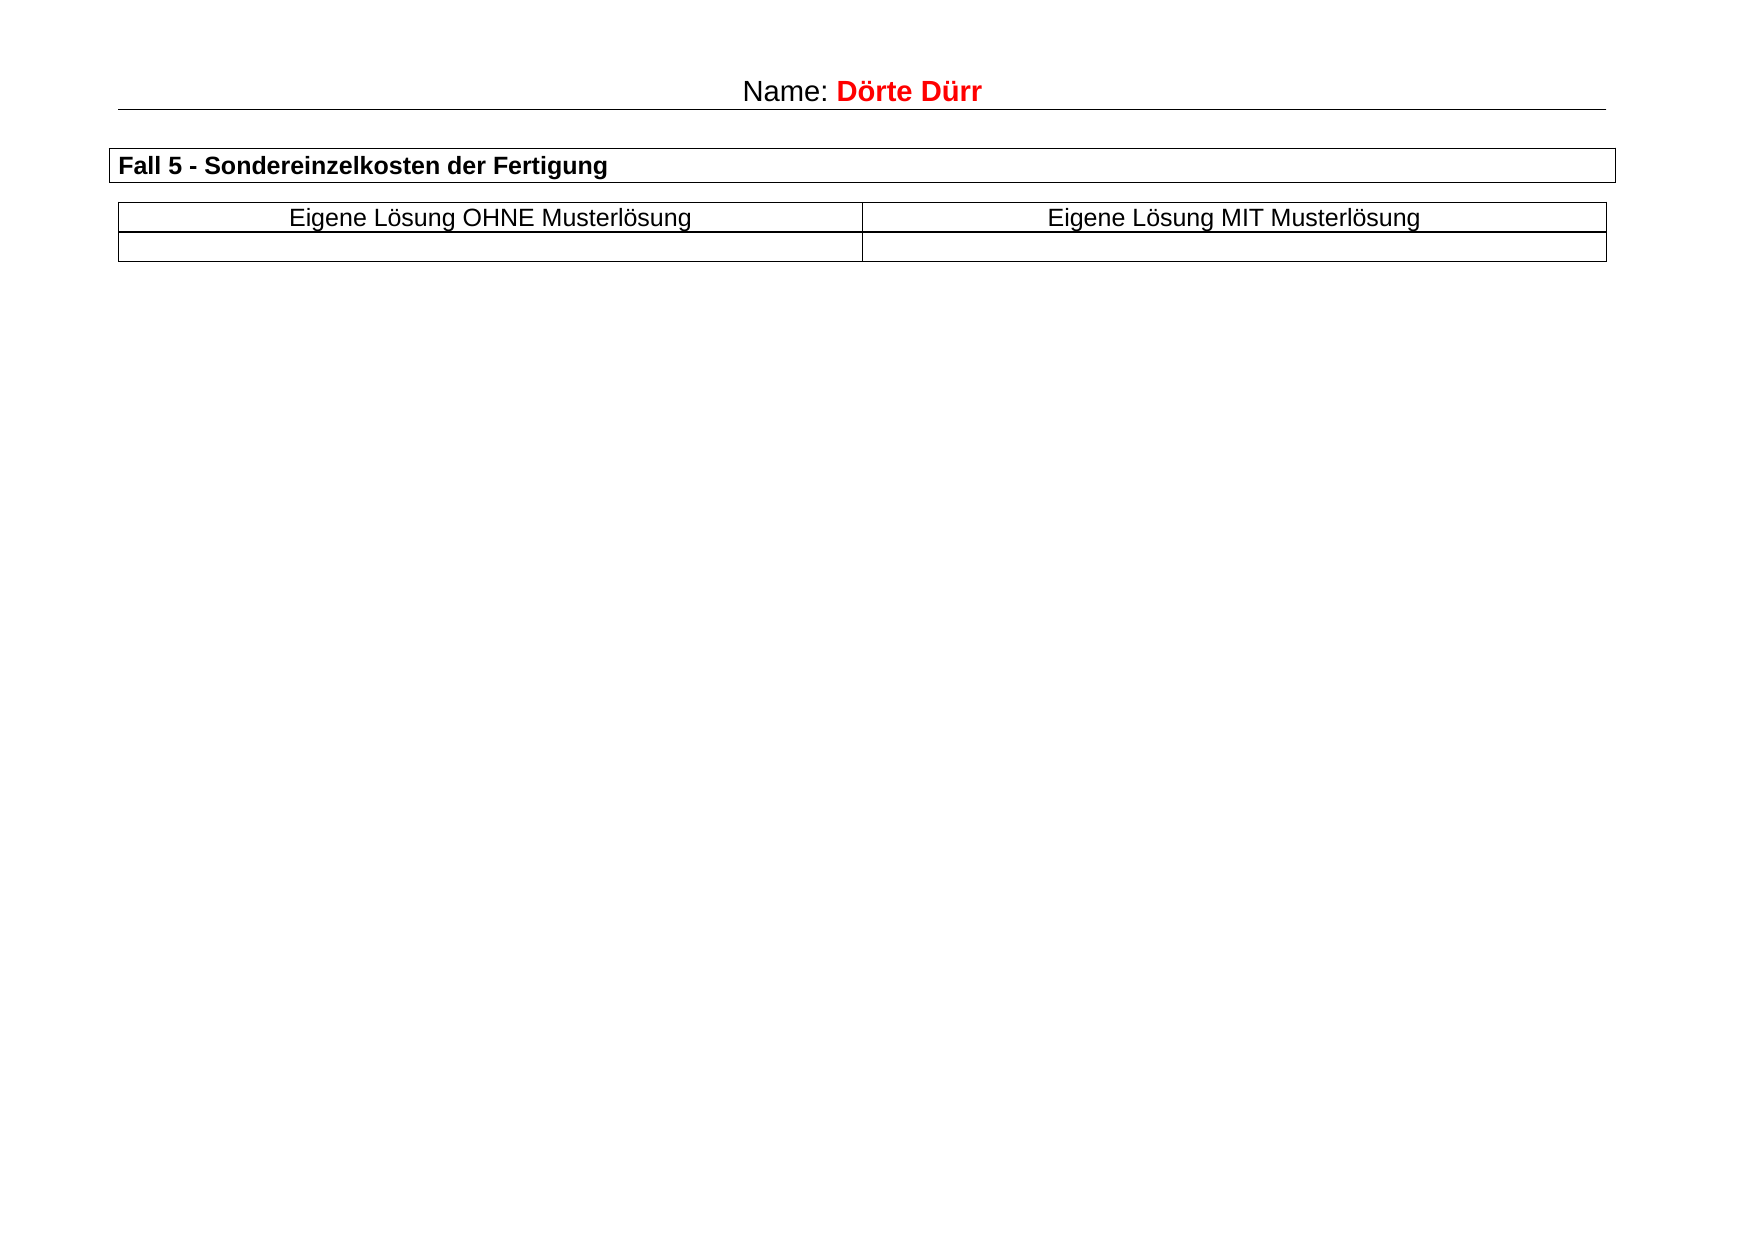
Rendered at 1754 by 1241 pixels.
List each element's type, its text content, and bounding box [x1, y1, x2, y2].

table_header Eigene Lösung OHNE Musterlösung [119, 203, 862, 231]
text Fall 5 - Sondereinzelkosten der Fertigung [110, 149, 1615, 182]
table_cell [119, 233, 862, 261]
table_cell [863, 233, 1606, 261]
table_header Eigene Lösung MIT Musterlösung [863, 203, 1606, 231]
